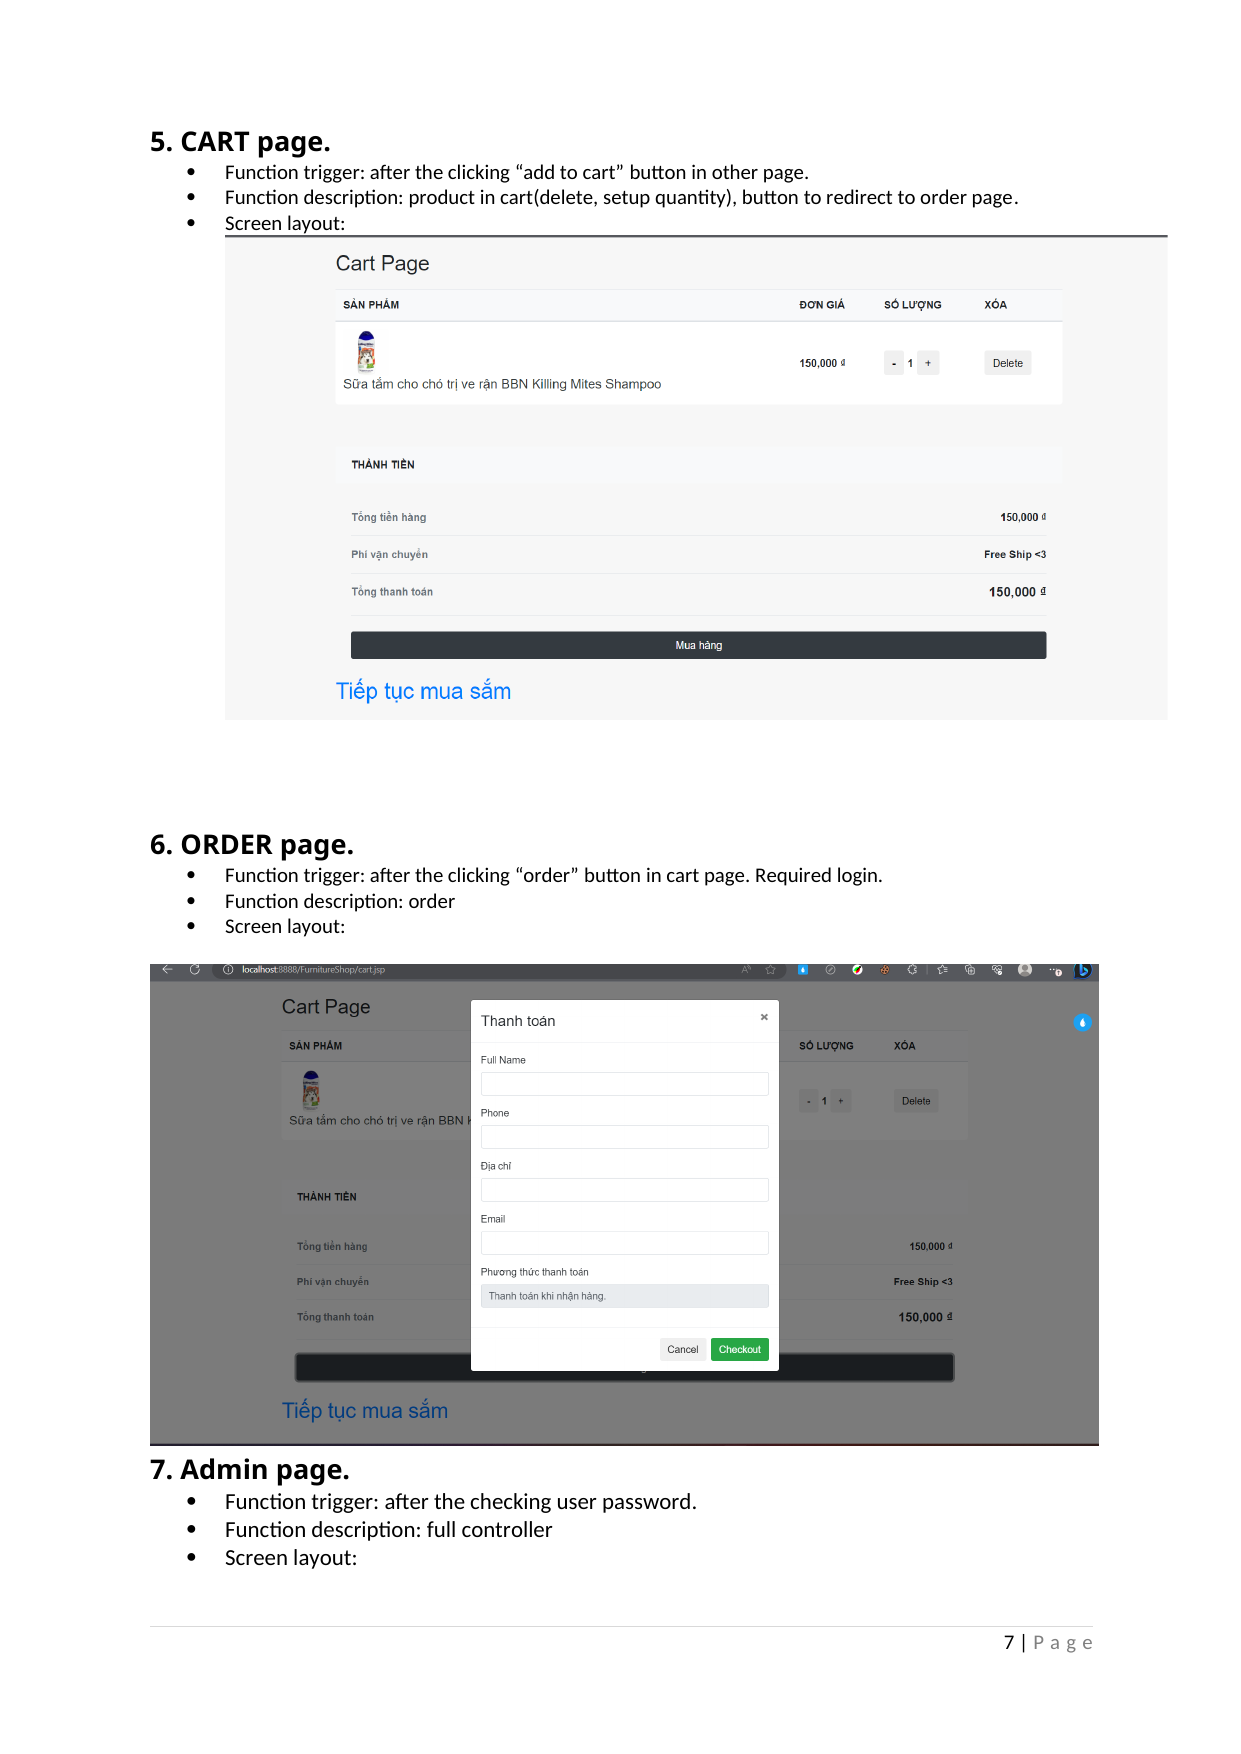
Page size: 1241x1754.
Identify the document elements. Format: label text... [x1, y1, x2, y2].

list Function description: product in cart(delete, setup quantity), button to redirect to order page. [187, 184, 1093, 210]
list Function description: full controller [187, 1515, 1093, 1543]
list Screen layout: [187, 210, 1093, 235]
list Function description: order [187, 888, 1093, 913]
list Function trigger: after the clicking “add to cart” button in other page. [187, 159, 1093, 184]
subtitle 5. CART page. [150, 122, 1093, 159]
list Function trigger: after the clicking “order” button in cart page. Required login. [187, 862, 1093, 888]
picture [225, 235, 1168, 720]
list Screen layout: [187, 1543, 1093, 1571]
picture [150, 964, 1099, 1446]
subtitle 6. ORDER page. [150, 826, 1093, 862]
subtitle 7. Admin page. [150, 1450, 1093, 1487]
list Function trigger: after the checking user password. [187, 1487, 1093, 1515]
list Screen layout: [187, 913, 1093, 939]
